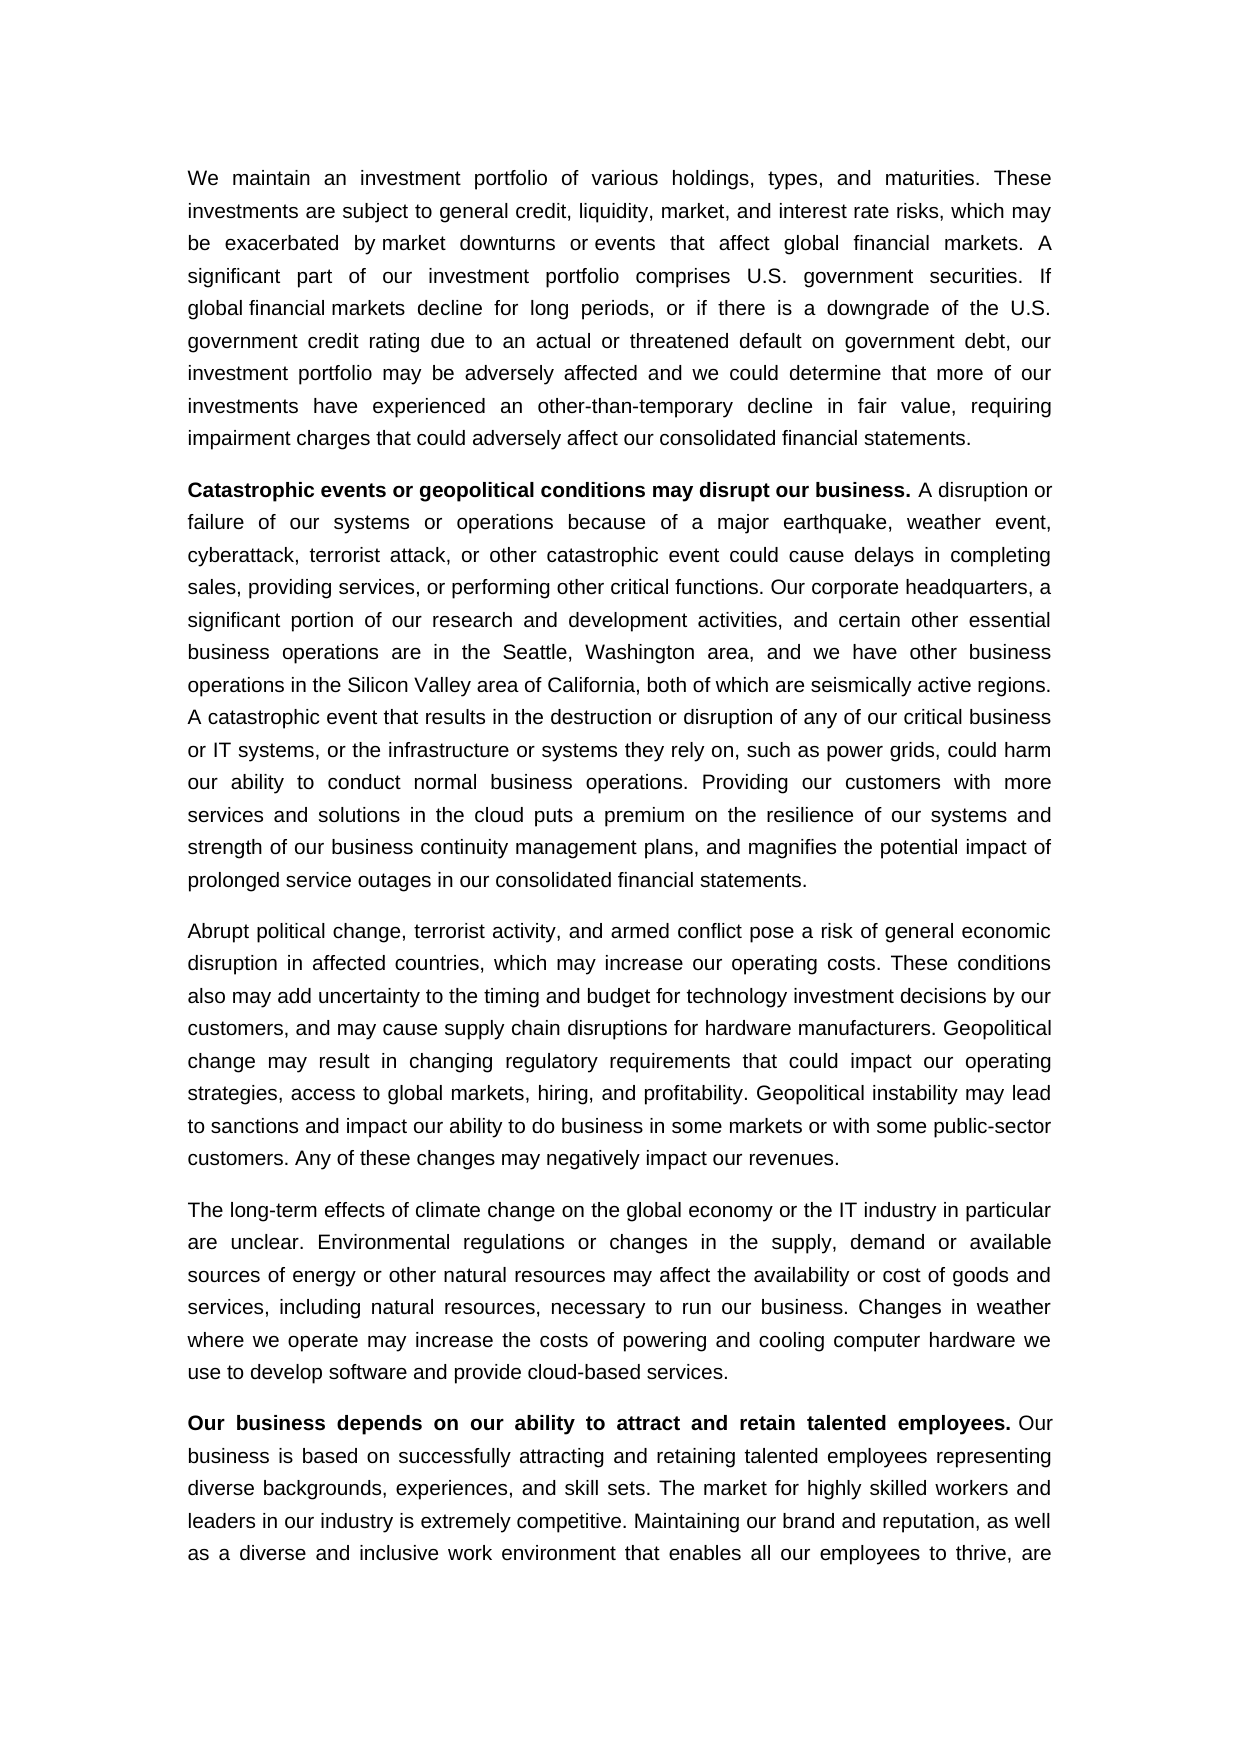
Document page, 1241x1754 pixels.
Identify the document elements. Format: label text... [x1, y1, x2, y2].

text The long-term effects of climate change on the global economy or the IT industry in particular are unclear. Environmental regulations or changes in the supply, demand or available sources of energy or other natural resources may affect the availability or cost of goods and services, including natural resources, necessary to run our business. Changes in weather where we operate may increase the costs of powering and cooling computer hardware we use to develop software and provide cloud-based services. [187, 1193, 1053, 1388]
text Catastrophic events or geopolitical conditions may disrupt our business. A disruption or failure of our systems or operations because of a major earthquake, weather event, cyberattack, terrorist attack, or other catastrophic event could cause delays in completing sales, providing services, or performing other critical functions. Our corporate headquarters, a significant portion of our research and development activities, and certain other essential business operations are in the Seattle, Washington area, and we have other business operations in the Silicon Valley area of California, both of which are seismically active regions. A catastrophic event that results in the destruction or disruption of any of our critical business or IT systems, or the infrastructure or systems they rely on, such as power grids, could harm our ability to conduct normal business operations. Providing our customers with more services and solutions in the cloud puts a premium on the resilience of our systems and strength of our business continuity management plans, and magnifies the potential impact of prolonged service outages in our consolidated financial statements. [187, 473, 1053, 896]
text We maintain an investment portfolio of various holdings, types, and maturities. These investments are subject to general credit, liquidity, market, and interest rate risks, which may be exacerbated by market downturns or events that affect global financial markets. A significant part of our investment portfolio comprises U.S. government securities. If global financial markets decline for long periods, or if there is a downgrade of the U.S. government credit rating due to an actual or threatened default on government debt, our investment portfolio may be adversely affected and we could determine that more of our investments have experienced an other-than-temporary decline in fair value, requiring impairment charges that could adversely affect our consolidated financial statements. [187, 162, 1053, 454]
text Abrupt political change, terrorist activity, and armed conflict pose a risk of general economic disruption in affected countries, which may increase our operating costs. These conditions also may add uncertainty to the timing and budget for technology investment decisions by our customers, and may cause supply chain disruptions for hardware manufacturers. Geopolitical change may result in changing regulatory requirements that could impact our operating strategies, access to global markets, hiring, and profitability. Geopolitical instability may lead to sanctions and impact our ability to do business in some markets or with some public-sector customers. Any of these changes may negatively impact our revenues. [187, 914, 1053, 1174]
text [187, 1407, 1053, 1569]
